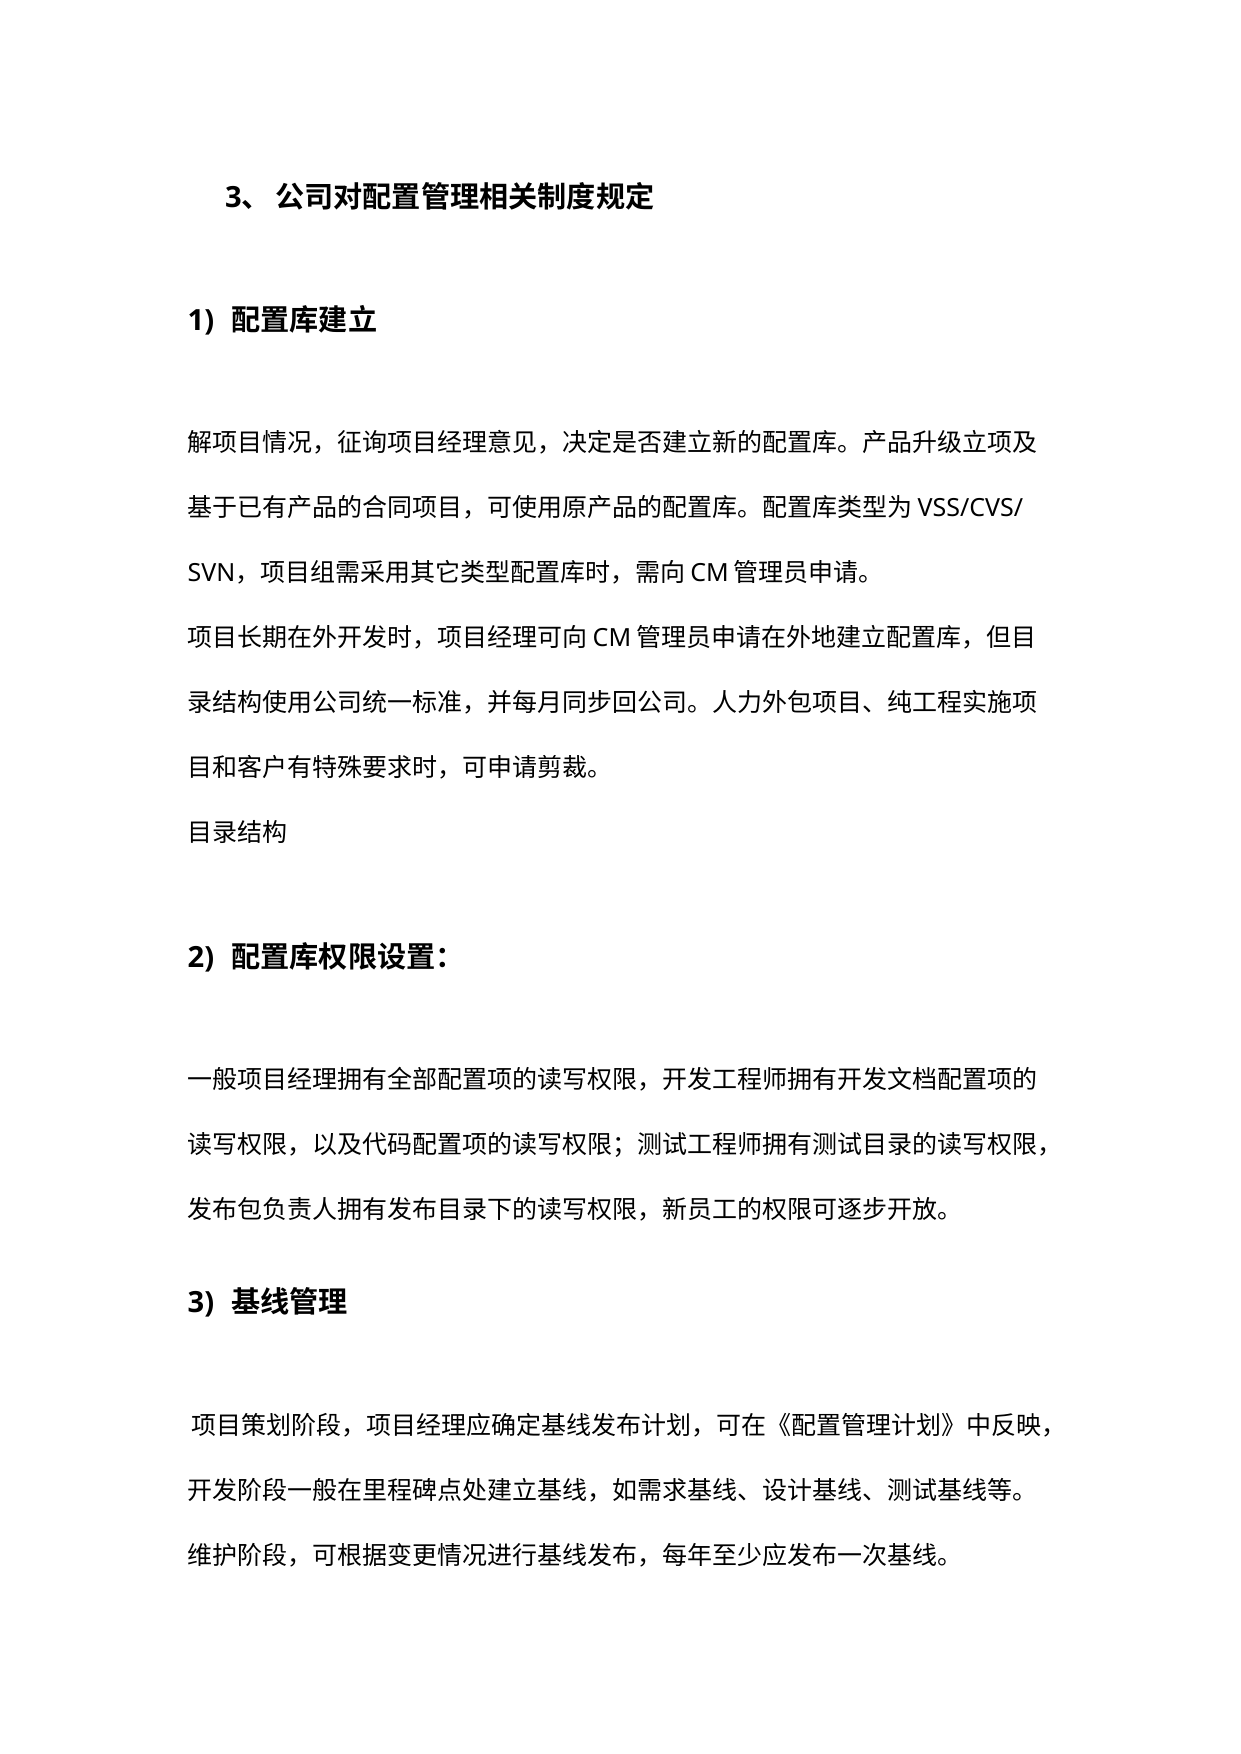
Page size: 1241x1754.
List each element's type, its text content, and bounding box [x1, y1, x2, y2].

text 目录结构 [187, 798, 1053, 863]
subtitle 配置库建立 [187, 285, 1053, 350]
text 解项目情况，征询项目经理意见，决定是否建立新的配置库。产品升级立项及基于已有产品的合同项目，可使用原产品的配置库。配置库类型为VSS/CVS/SVN，项目组需采用其它类型配置库时，需向CM管理员申请。 [187, 408, 1053, 603]
text 项目长期在外开发时，项目经理可向CM管理员申请在外地建立配置库，但目录结构使用公司统一标准，并每月同步回公司。人力外包项目、纯工程实施项目和客户有特殊要求时，可申请剪裁。 [187, 603, 1053, 798]
subtitle 配置库权限设置： [187, 923, 1053, 988]
subtitle 公司对配置管理相关制度规定 [225, 162, 1053, 227]
subtitle 基线管理 [187, 1268, 1053, 1333]
text 一般项目经理拥有全部配置项的读写权限，开发工程师拥有开发文档配置项的读写权限，以及代码配置项的读写权限；测试工程师拥有测试目录的读写权限，发布包负责人拥有发布目录下的读写权限，新员工的权限可逐步开放。 [187, 1046, 1053, 1241]
text 项目策划阶段，项目经理应确定基线发布计划，可在《配置管理计划》中反映，开发阶段一般在里程碑点处建立基线，如需求基线、设计基线、测试基线等。维护阶段，可根据变更情况进行基线发布，每年至少应发布一次基线。 [187, 1391, 1053, 1586]
